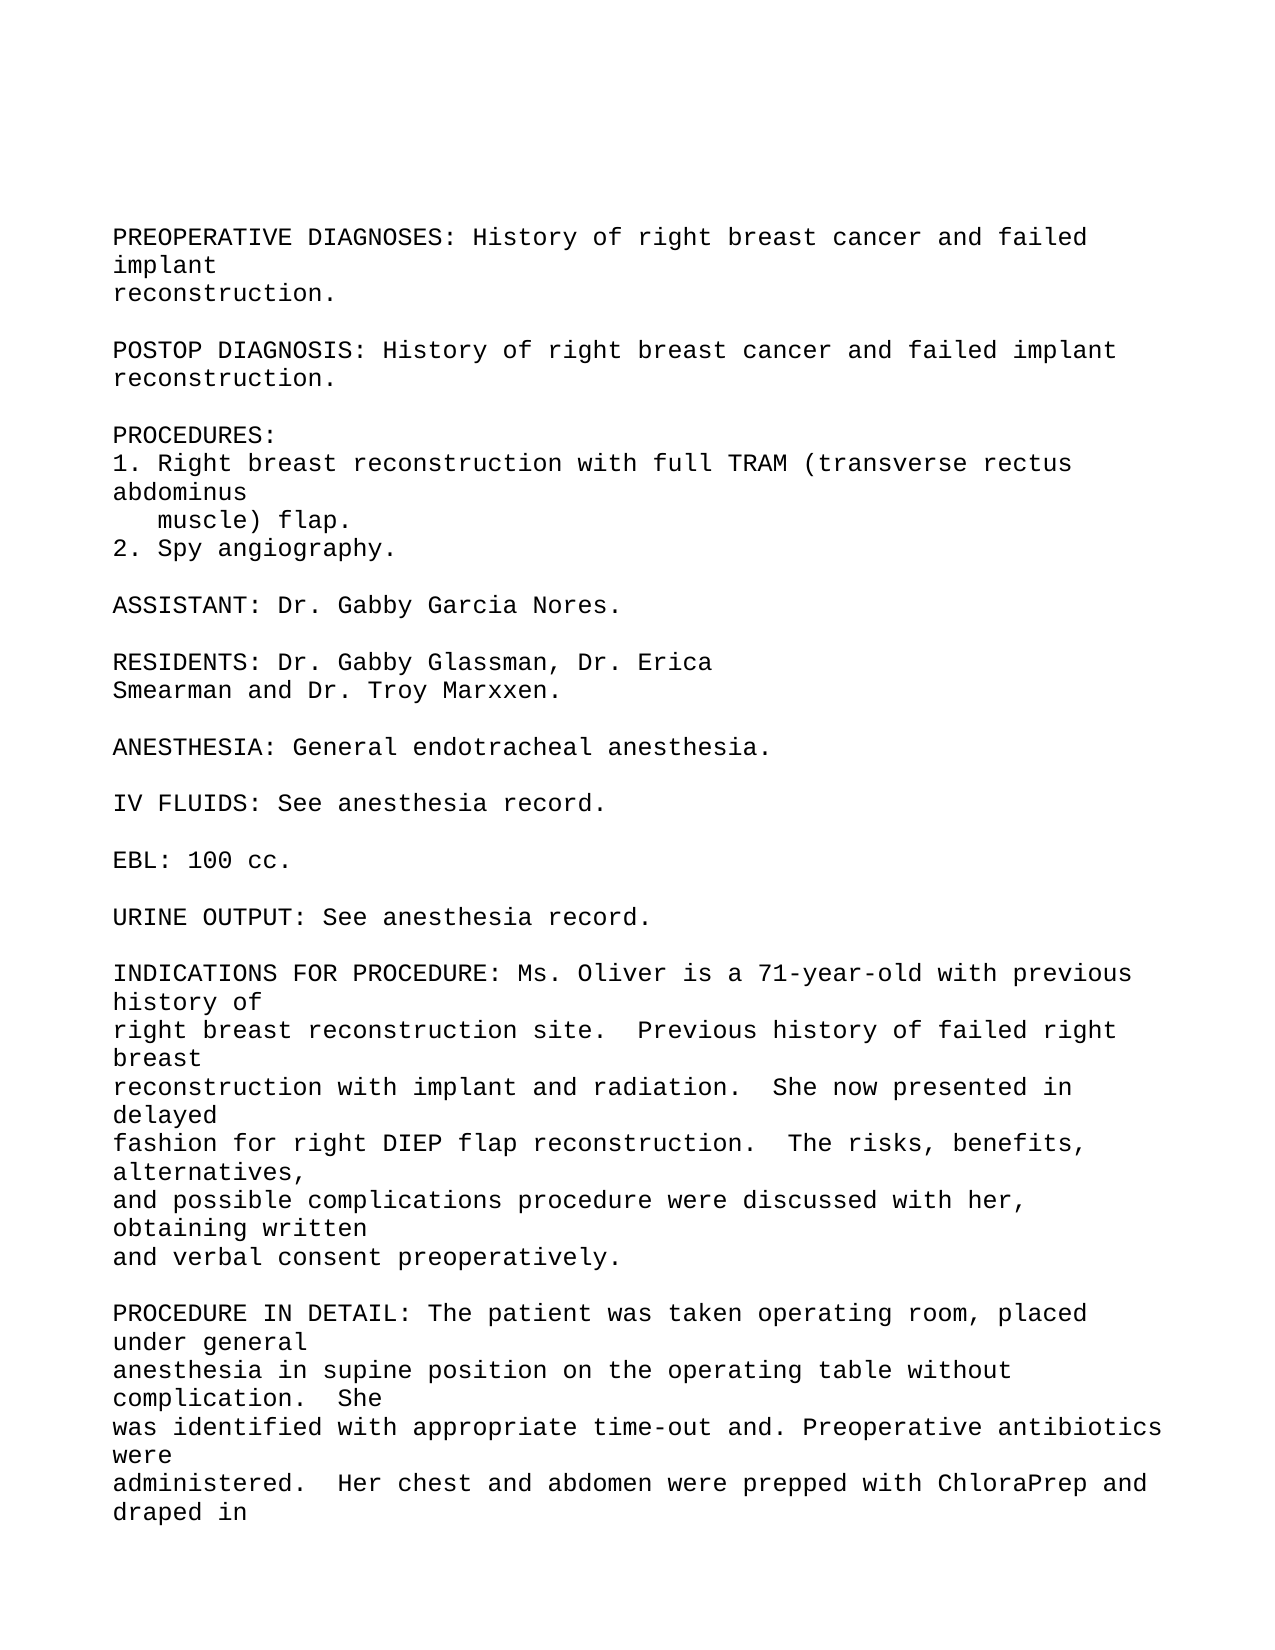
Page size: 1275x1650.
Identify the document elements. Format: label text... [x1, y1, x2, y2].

text reconstruction with implant and radiation. She now presented in delayed [112, 1074, 1162, 1131]
text anesthesia in supine position on the operating table without complication. She [112, 1357, 1162, 1414]
text administered. Her chest and abdomen were prepped with ChloraPrep and draped in [112, 1471, 1162, 1527]
text 2. Spy angiography. [112, 536, 1162, 564]
text ANESTHESIA: General endotracheal anesthesia. [112, 734, 1162, 762]
text EBL: 100 cc. [112, 847, 1162, 876]
text reconstruction. [112, 281, 1162, 309]
text reconstruction. [112, 366, 1162, 394]
text and verbal consent preoperatively. [112, 1244, 1162, 1272]
text PREOPERATIVE DIAGNOSES: History of right breast cancer and failed implant [112, 224, 1162, 281]
text PROCEDURES: [112, 422, 1162, 451]
text POSTOP DIAGNOSIS: History of right breast cancer and failed implant [112, 337, 1162, 366]
text PROCEDURE IN DETAIL: The patient was taken operating room, placed under general [112, 1301, 1162, 1357]
text RESIDENTS: Dr. Gabby Glassman, Dr. Erica [112, 649, 1162, 677]
text was identified with appropriate time-out and. Preoperative antibiotics were [112, 1414, 1162, 1471]
text and possible complications procedure were discussed with her, obtaining written [112, 1187, 1162, 1244]
text 1. Right breast reconstruction with full TRAM (transverse rectus abdominus [112, 451, 1162, 507]
text ASSISTANT: Dr. Gabby Garcia Nores. [112, 592, 1162, 621]
text Smearman and Dr. Troy Marxxen. [112, 677, 1162, 706]
text right breast reconstruction site. Previous history of failed right breast [112, 1017, 1162, 1074]
text fashion for right DIEP flap reconstruction. The risks, benefits, alternatives, [112, 1131, 1162, 1187]
text muscle) flap. [112, 507, 1162, 536]
text INDICATIONS FOR PROCEDURE: Ms. Oliver is a 71-year-old with previous history of [112, 961, 1162, 1017]
text URINE OUTPUT: See anesthesia record. [112, 904, 1162, 932]
text IV FLUIDS: See anesthesia record. [112, 791, 1162, 819]
